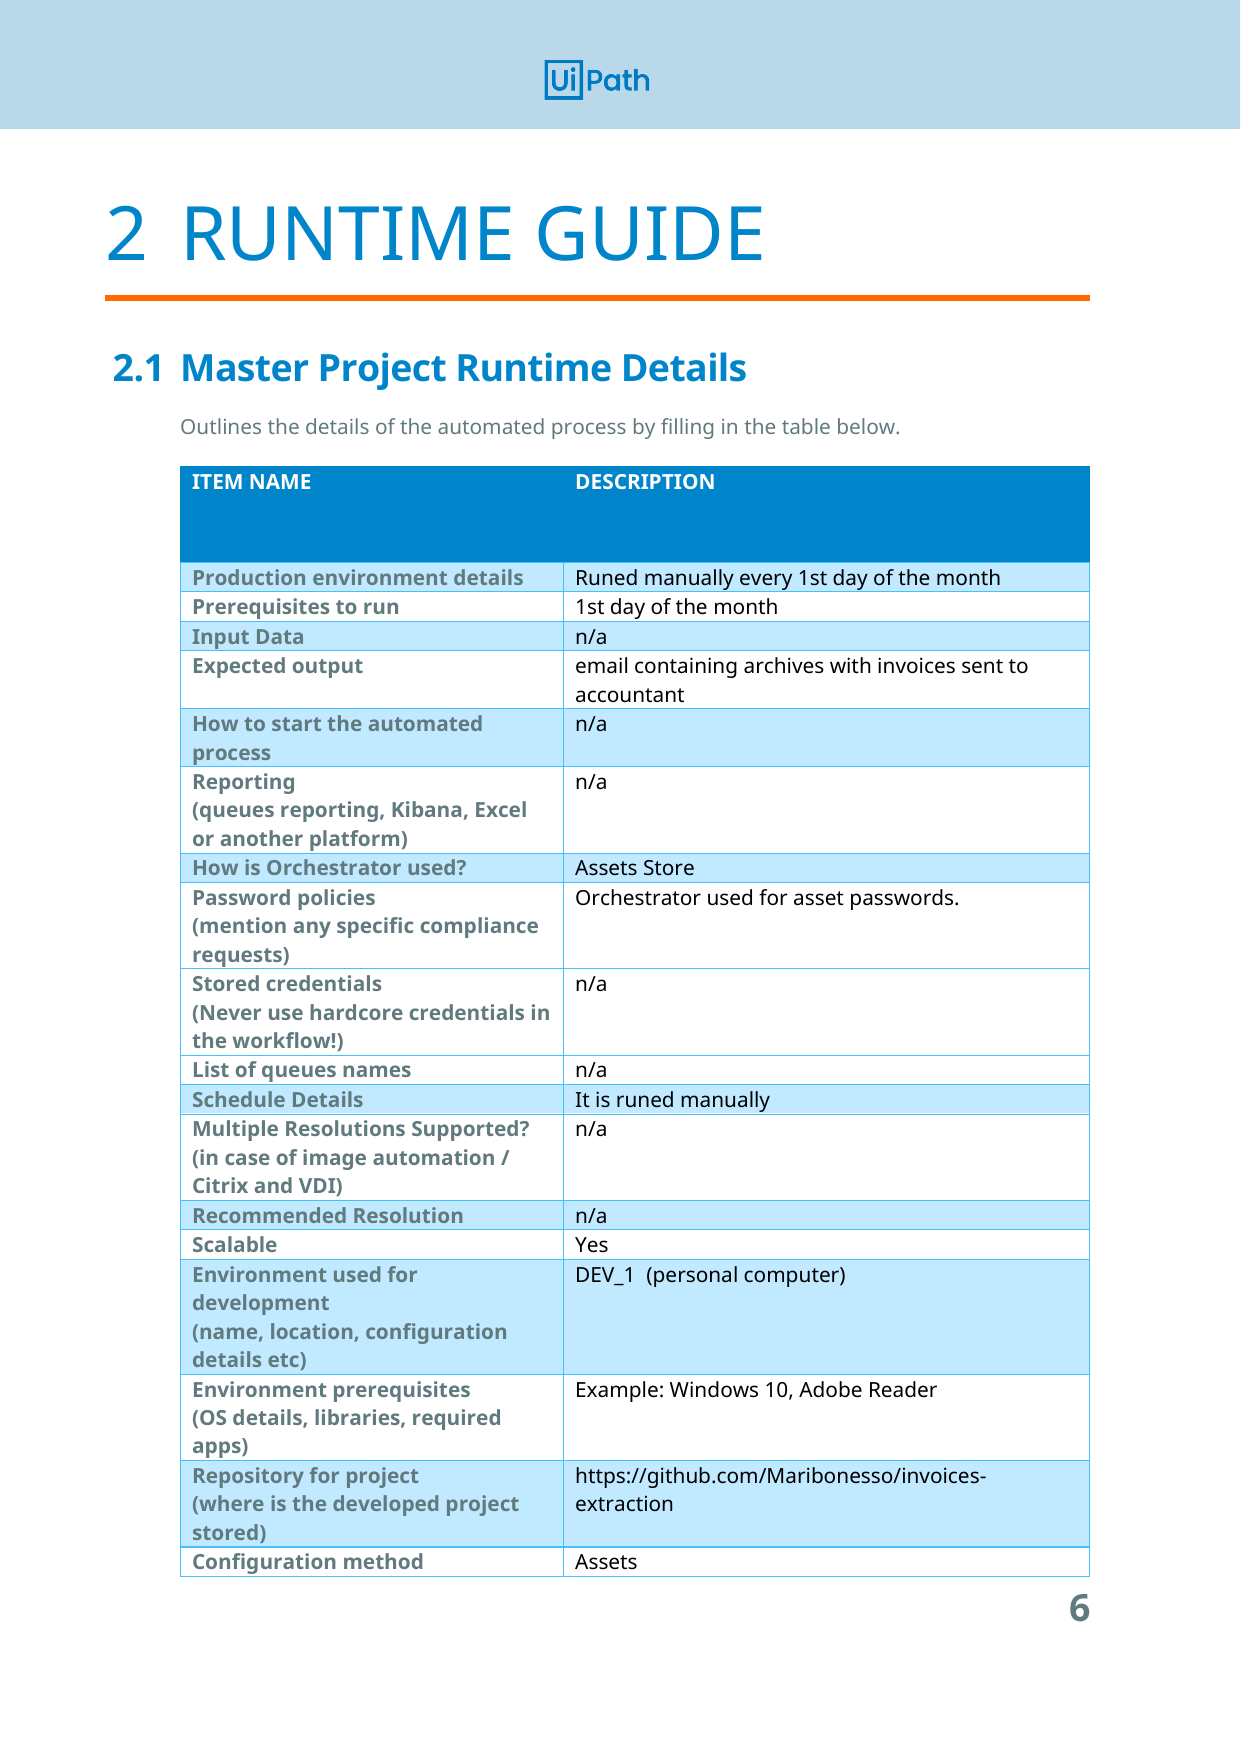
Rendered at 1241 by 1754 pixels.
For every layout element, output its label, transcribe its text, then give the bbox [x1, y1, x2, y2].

table_cell n/a [564, 1115, 1089, 1200]
table_cell n/a [564, 1056, 1089, 1084]
table_cell https://github.com/Maribonesso/invoices-extraction [564, 1461, 1089, 1546]
table_cell Yes [564, 1230, 1089, 1259]
table_cell It is runed manually [564, 1085, 1089, 1113]
table_cell email containing archives with invoices sent to accountant [564, 651, 1089, 708]
table_cell Expected output [181, 651, 563, 708]
table_cell How is Orchestrator used? [181, 854, 563, 882]
table_cell Password policies (mention any specific compliance requests) [181, 883, 563, 968]
table_header DESCRIPTION [564, 467, 1089, 562]
table_cell Environment prerequisites (OS details, libraries, required apps) [181, 1375, 563, 1460]
picture [544, 60, 651, 100]
table_cell Production environment details [181, 563, 563, 591]
table_header ITEM NAME [181, 467, 563, 562]
table_cell Runed manually every 1st day of the month [564, 563, 1089, 591]
table_cell Prerequisites to run [181, 592, 563, 621]
table_cell n/a [564, 767, 1089, 852]
text Outlines the details of the automated process by filling in the table below. [180, 412, 1090, 441]
table_cell Configuration method (assets, excel file, Json file) [181, 1548, 563, 1576]
table_cell n/a [564, 622, 1089, 650]
table_cell Repository for project (where is the developed project stored) [181, 1461, 563, 1546]
table_cell n/a [564, 709, 1089, 766]
table_cell Orchestrator used for asset passwords. [564, 883, 1089, 968]
table_cell Stored credentials (Never use hardcore credentials in the workflow!) [181, 969, 563, 1054]
table_cell Input Data [181, 622, 563, 650]
table_cell n/a [564, 1201, 1089, 1229]
subtitle Master Project Runtime Details [112, 341, 1090, 392]
table_cell Reporting (queues reporting, Kibana, Excel or another platform) [181, 767, 563, 852]
table_cell Schedule Details [181, 1085, 563, 1113]
table_cell Assets Store [564, 854, 1089, 882]
table_cell DEV_1 (personal computer) [564, 1260, 1089, 1374]
table_cell Assets [564, 1548, 1089, 1576]
table_cell n/a [564, 969, 1089, 1054]
table_cell Recommended Resolution [181, 1201, 563, 1229]
table_cell Example: Windows 10, Adobe Reader [564, 1375, 1089, 1460]
subtitle Runtime guide [105, 180, 1090, 295]
table_cell Environment used for development (name, location, configuration details etc) [181, 1260, 563, 1374]
table_cell Multiple Resolutions Supported? (in case of image automation / Citrix and VDI) [181, 1115, 563, 1200]
table_cell Scalable [181, 1230, 563, 1259]
table_cell 1st day of the month [564, 592, 1089, 621]
table_cell How to start the automated process [181, 709, 563, 766]
table_cell List of queues names [181, 1056, 563, 1084]
